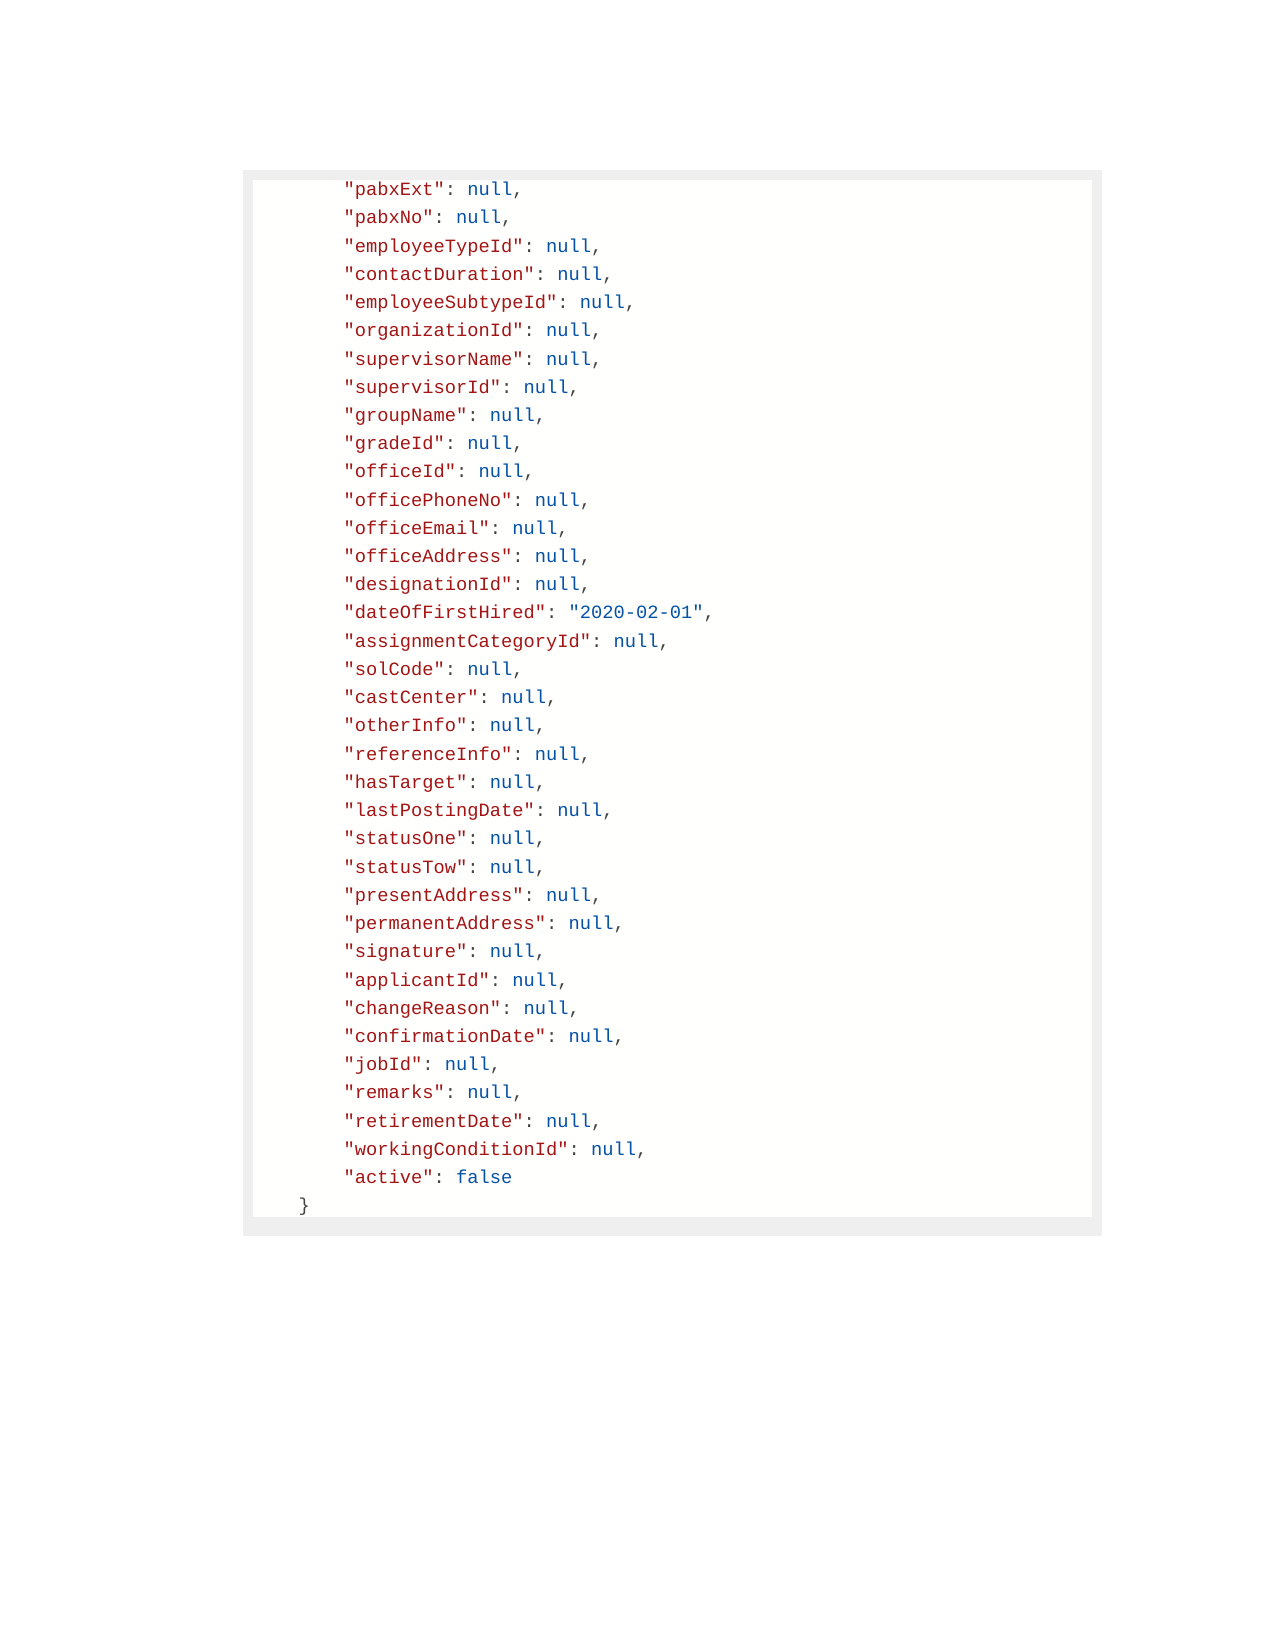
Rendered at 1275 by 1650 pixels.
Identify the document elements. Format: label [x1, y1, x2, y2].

table_header [243, 170, 1102, 1236]
